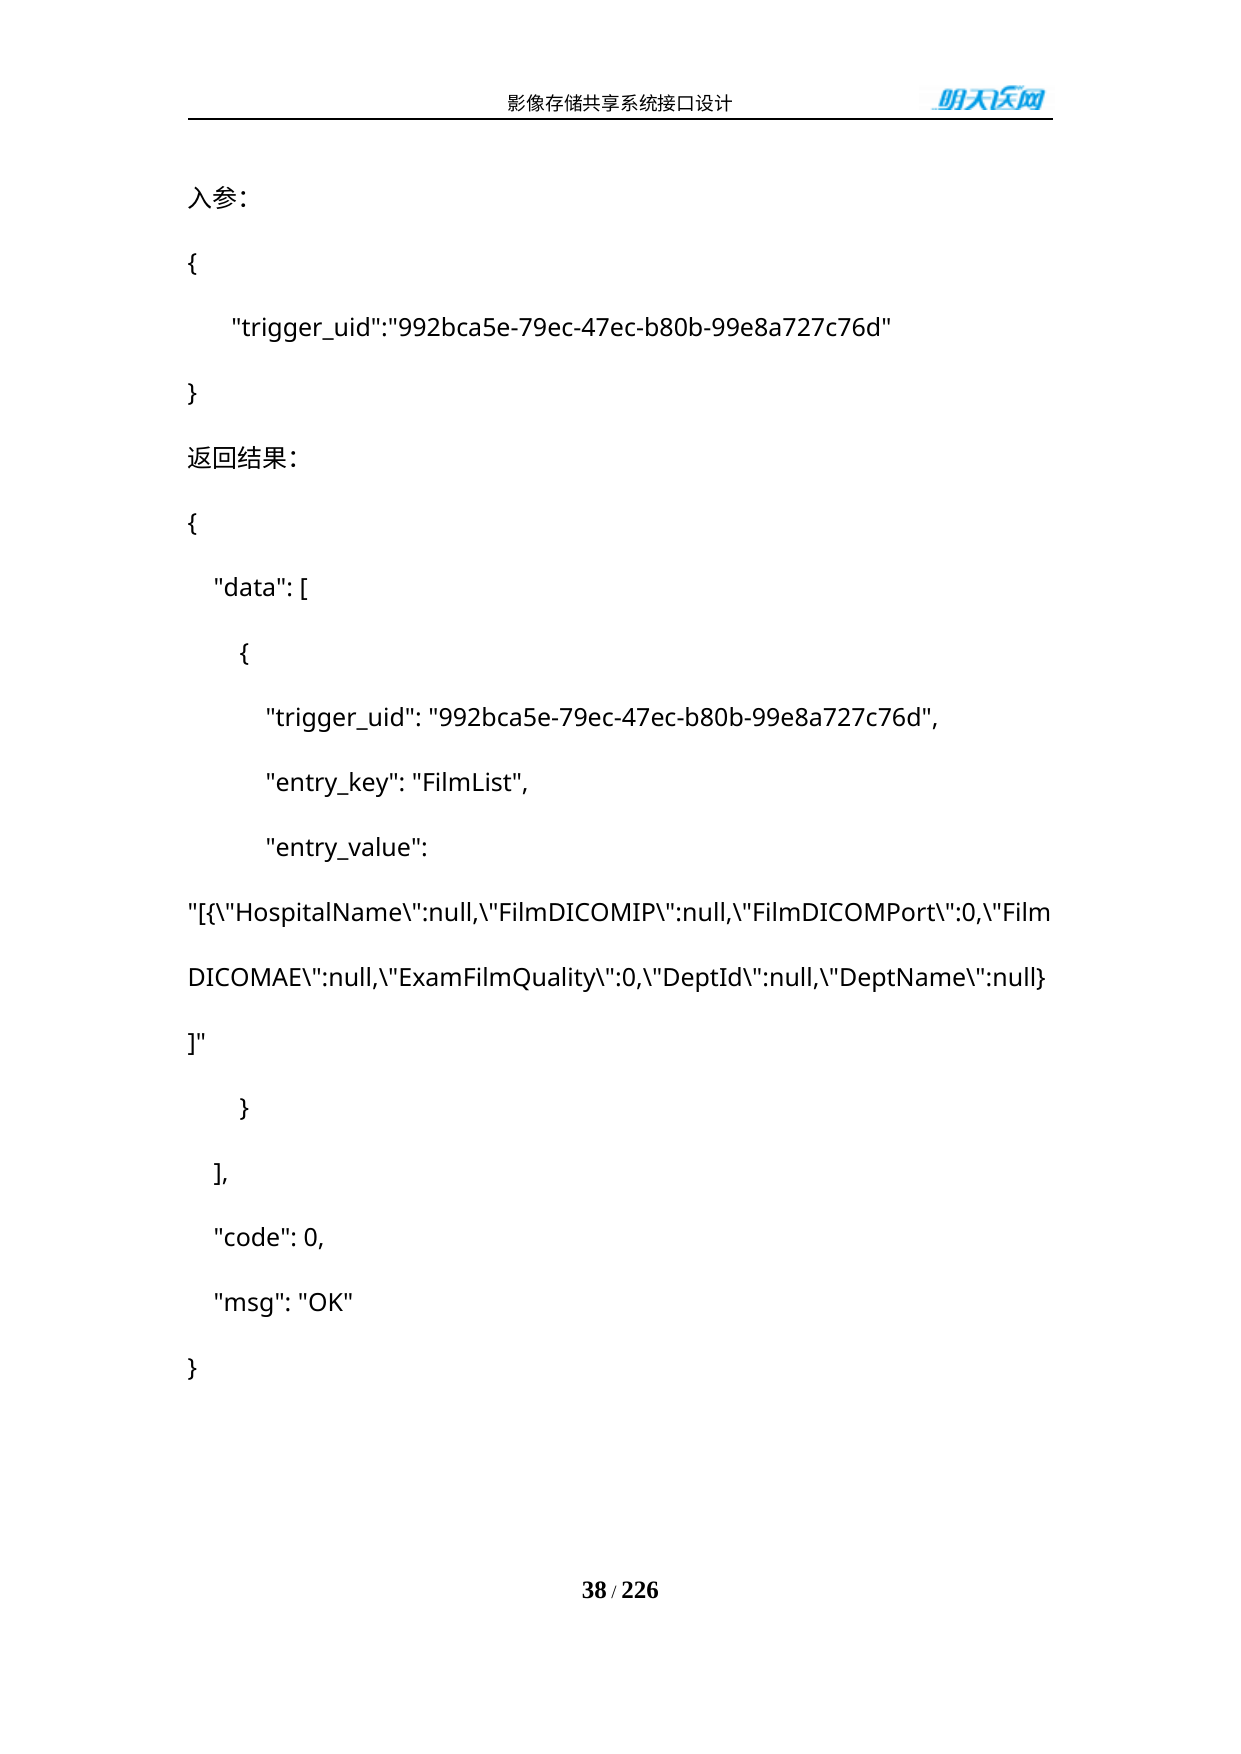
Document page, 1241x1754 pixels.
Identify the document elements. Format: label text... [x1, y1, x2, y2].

text ], [187, 1139, 1053, 1204]
text 返回结果： [187, 424, 1053, 489]
text "data": [ [187, 554, 1053, 619]
text "msg": "OK" [187, 1269, 1053, 1334]
text "trigger_uid": "992bca5e-79ec-47ec-b80b-99e8a727c76d", [187, 684, 1053, 749]
text "entry_key": "FilmList", [187, 749, 1053, 814]
text "trigger_uid":"992bca5e-79ec-47ec-b80b-99e8a727c76d" [187, 294, 1053, 359]
text { [187, 229, 1053, 294]
picture [918, 85, 1055, 110]
text } [187, 359, 1053, 424]
text { [187, 619, 1053, 684]
text 入参： [187, 164, 1053, 229]
text "entry_value": "[{\"HospitalName\":null,\"FilmDICOMIP\":null,\"FilmDICOMPort\":0,\"FilmDICOMAE\":null,\"ExamFilmQuality\":0,\"DeptId\":null,\"DeptName\":null}]" [187, 814, 1053, 1074]
text "code": 0, [187, 1204, 1053, 1269]
text { [187, 489, 1053, 554]
text } [187, 1334, 1053, 1399]
text } [187, 1074, 1053, 1139]
